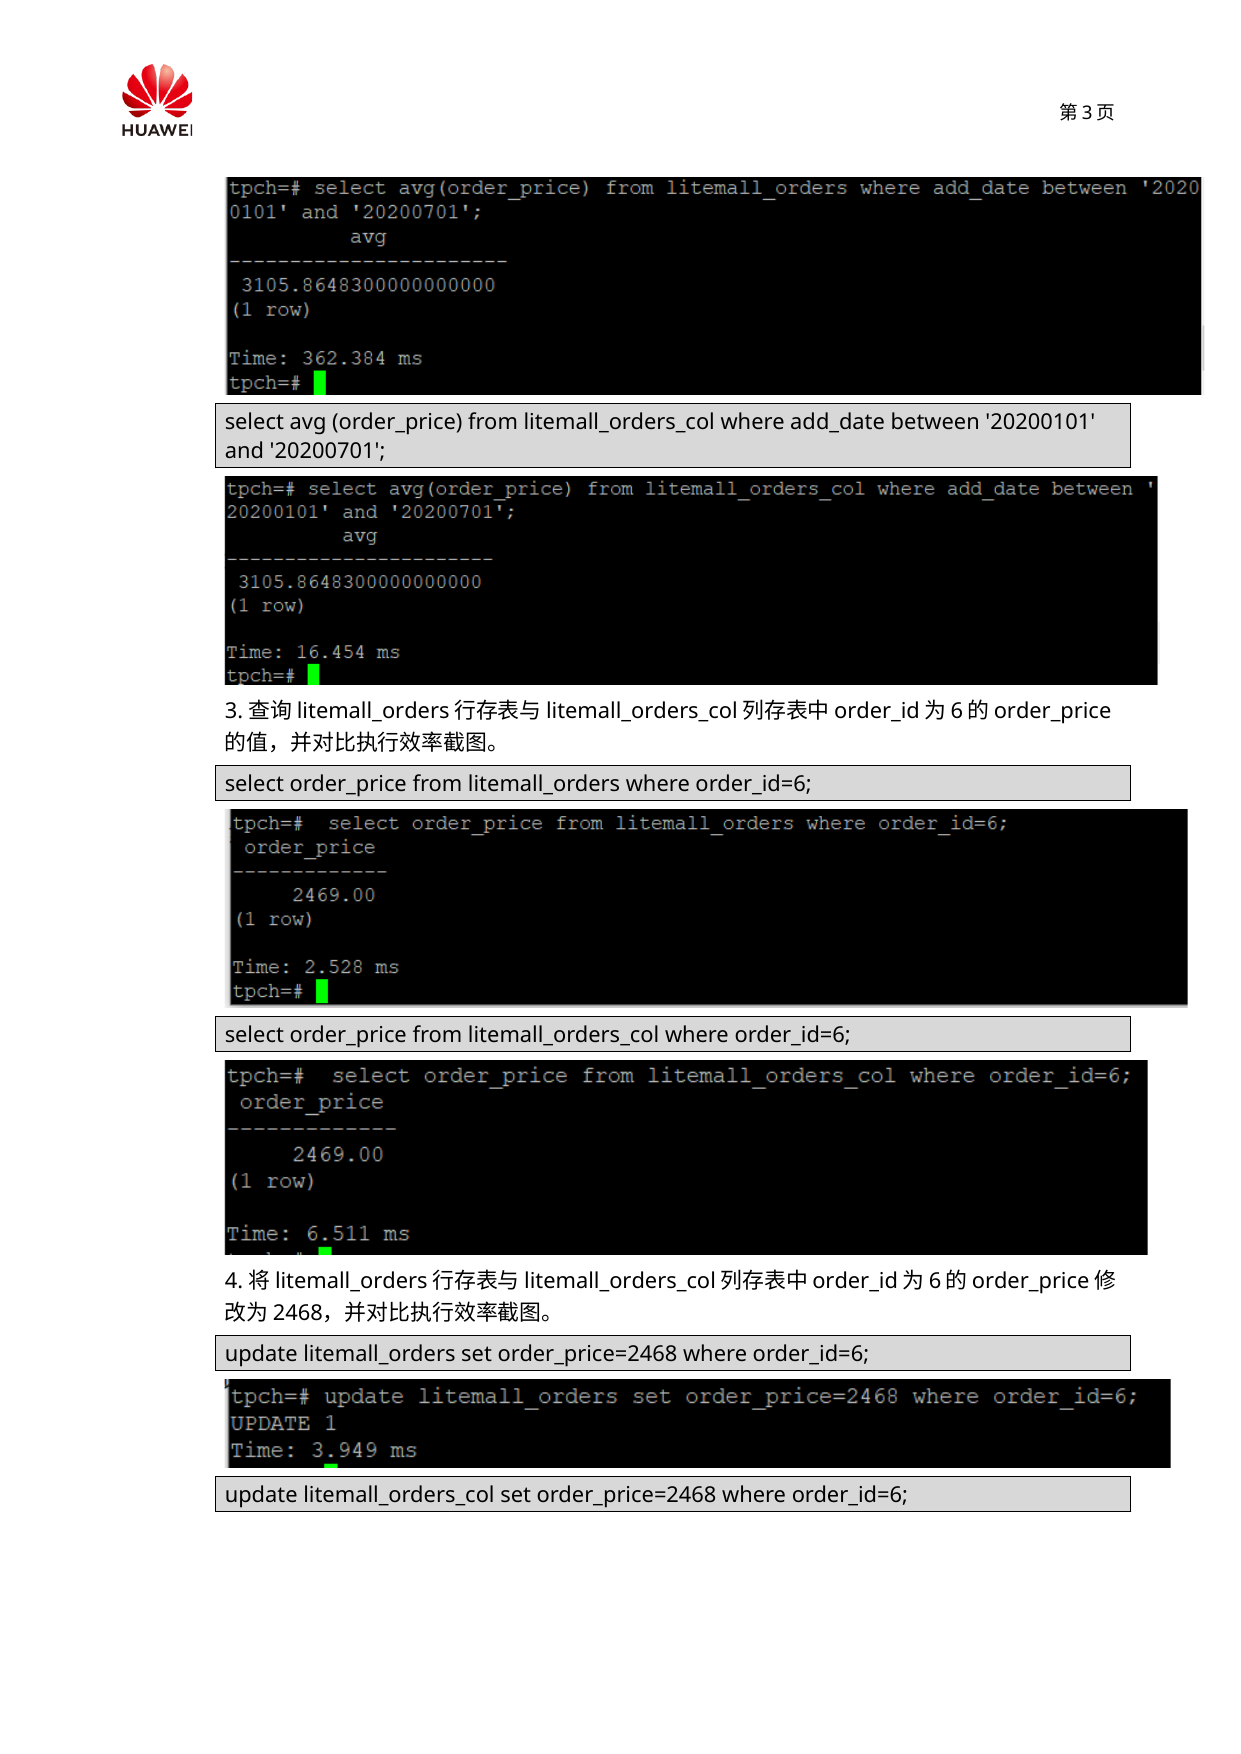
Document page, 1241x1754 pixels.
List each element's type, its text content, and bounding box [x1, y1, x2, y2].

text select order_price from litemall_orders where order_id=6; [216, 766, 1130, 800]
picture [122, 64, 193, 136]
picture [224, 1379, 1171, 1468]
text select avg (order_price) from litemall_orders_col where add_date between '20200101' and '20200701'; [216, 404, 1130, 467]
text 4. 将litemall_orders行存表与litemall_orders_col列存表中order_id为6的order_price修改为2468，并对比执行效率截图。 [224, 1263, 1122, 1327]
picture [224, 809, 1188, 1008]
picture [224, 476, 1160, 685]
text 3. 查询litemall_orders行存表与litemall_orders_col列存表中order_id为6的order_price的值，并对比执行效率截图。 [224, 693, 1122, 756]
picture [224, 177, 1205, 395]
picture [224, 1060, 1148, 1255]
text select order_price from litemall_orders_col where order_id=6; [216, 1017, 1130, 1051]
text update litemall_orders_col set order_price=2468 where order_id=6; [216, 1477, 1130, 1511]
text update litemall_orders set order_price=2468 where order_id=6; [216, 1336, 1130, 1370]
